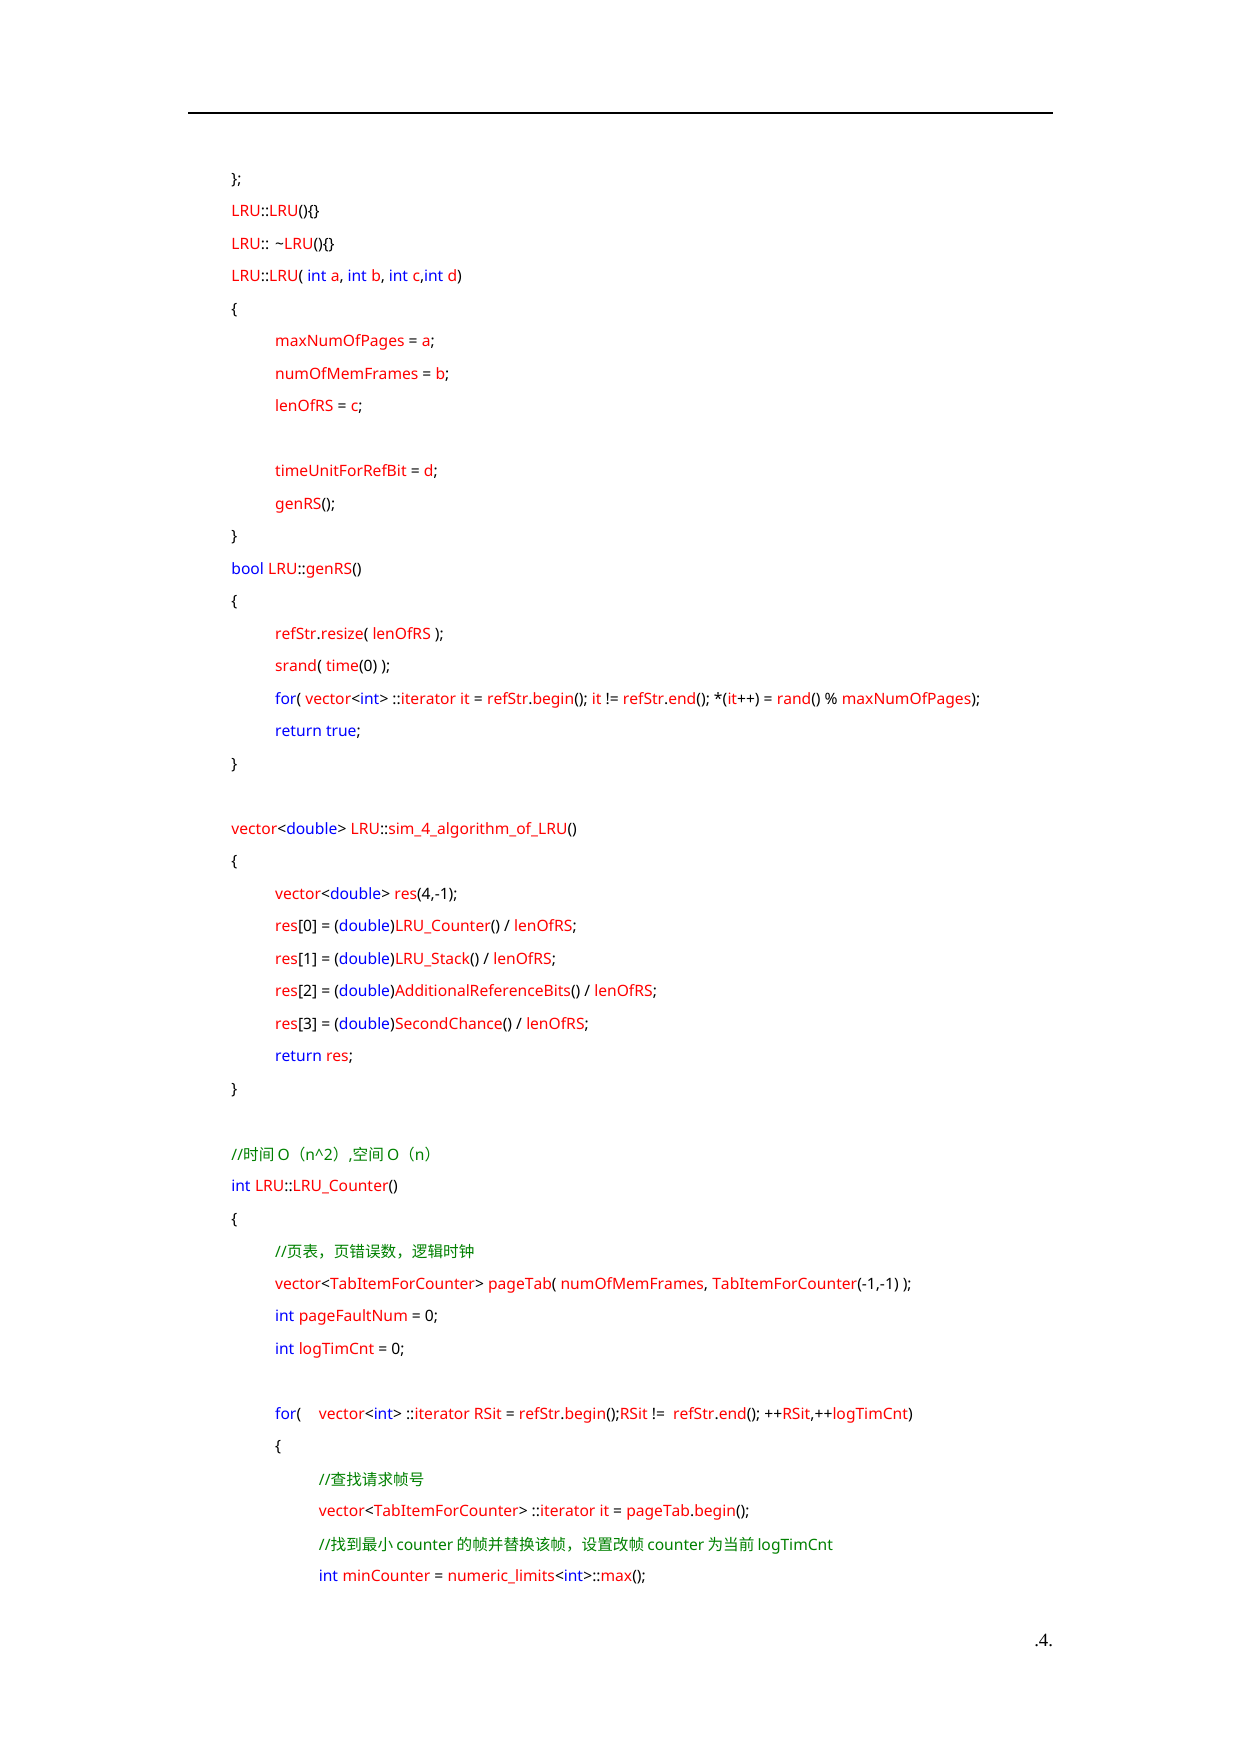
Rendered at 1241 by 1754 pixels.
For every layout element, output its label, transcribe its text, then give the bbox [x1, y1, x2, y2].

text return true; [231, 714, 1053, 747]
text genRS(); [231, 487, 1053, 519]
text { [231, 844, 1053, 877]
text LRU::LRU( int a, int b, int c,int d) [231, 259, 1053, 292]
text vector<TabItemForCounter> pageTab( numOfMemFrames, TabItemForCounter(-1,-1) ); [231, 1267, 1053, 1299]
text numOfMemFrames = b; [231, 357, 1053, 389]
text res[0] = (double)LRU_Counter() / lenOfRS; [231, 909, 1053, 942]
text LRU:: ~LRU(){} [231, 227, 1053, 259]
text vector<double> res(4,-1); [231, 877, 1053, 909]
text { [231, 584, 1053, 617]
text for( vector<int> ::iterator RSit = refStr.begin();RSit != refStr.end(); ++RSit,++logTimCnt) [231, 1397, 1053, 1429]
text int logTimCnt = 0; [231, 1332, 1053, 1364]
text maxNumOfPages = a; [231, 324, 1053, 357]
text } [231, 747, 1053, 779]
text vector<double> LRU::sim_4_algorithm_of_LRU() [231, 812, 1053, 844]
text //找到最小counter的帧并替换该帧，设置改帧counter为当前logTimCnt [231, 1527, 1053, 1559]
text { [231, 292, 1053, 324]
text vector<TabItemForCounter> ::iterator it = pageTab.begin(); [231, 1494, 1053, 1527]
text int LRU::LRU_Counter() [231, 1169, 1053, 1202]
text for( vector<int> ::iterator it = refStr.begin(); it != refStr.end(); *(it++) = rand() % maxNumOfPages); [231, 682, 1053, 714]
text } [231, 1072, 1053, 1104]
text { [231, 1429, 1053, 1462]
text int pageFaultNum = 0; [231, 1299, 1053, 1332]
text res[1] = (double)LRU_Stack() / lenOfRS; [231, 942, 1053, 974]
text return res; [231, 1039, 1053, 1072]
text //页表，页错误数，逻辑时钟 [231, 1234, 1053, 1267]
text LRU::LRU(){} [231, 194, 1053, 227]
text srand( time(0) ); [231, 649, 1053, 682]
text res[2] = (double)AdditionalReferenceBits() / lenOfRS; [231, 974, 1053, 1007]
text }; [231, 162, 1053, 194]
text int minCounter = numeric_limits<int>::max(); [231, 1559, 1053, 1592]
text lenOfRS = c; [231, 389, 1053, 422]
text res[3] = (double)SecondChance() / lenOfRS; [231, 1007, 1053, 1039]
text bool LRU::genRS() [231, 552, 1053, 584]
text { [231, 1202, 1053, 1234]
text refStr.resize( lenOfRS ); [231, 617, 1053, 649]
text } [231, 519, 1053, 552]
text timeUnitForRefBit = d; [231, 454, 1053, 487]
text //查找请求帧号 [231, 1462, 1053, 1494]
text //时间O（n^2）,空间O（n） [231, 1137, 1053, 1169]
